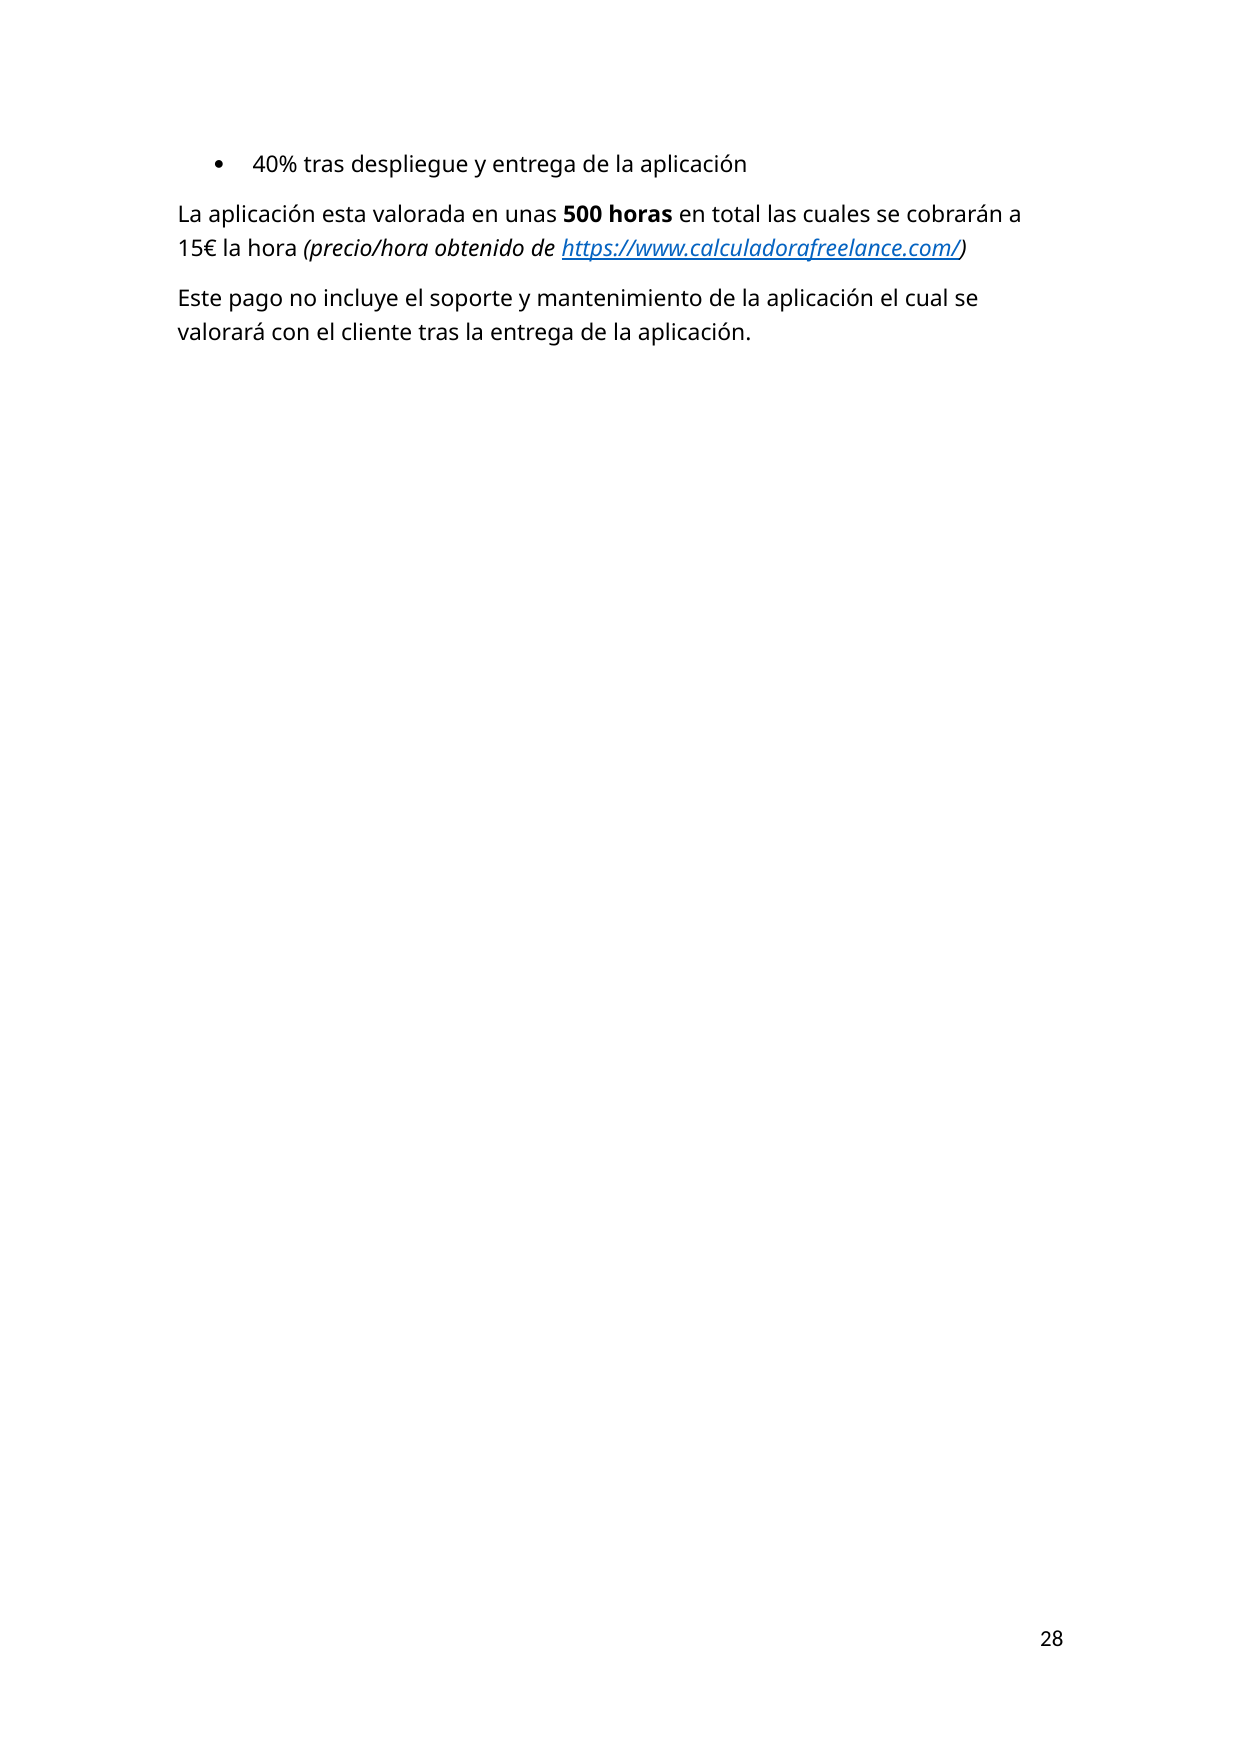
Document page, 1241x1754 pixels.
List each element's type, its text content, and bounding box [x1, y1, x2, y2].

text La aplicación esta valorada en unas 500 horas en total las cuales se cobrarán a 15€ la hora (precio/hora obtenido de https://www.calculadorafreelance.com/) [177, 198, 1063, 263]
text Este pago no incluye el soporte y mantenimiento de la aplicación el cual se valorará con el cliente tras la entrega de la aplicación. [177, 282, 1063, 347]
list 40% tras despliegue y entrega de la aplicación [215, 148, 1063, 179]
